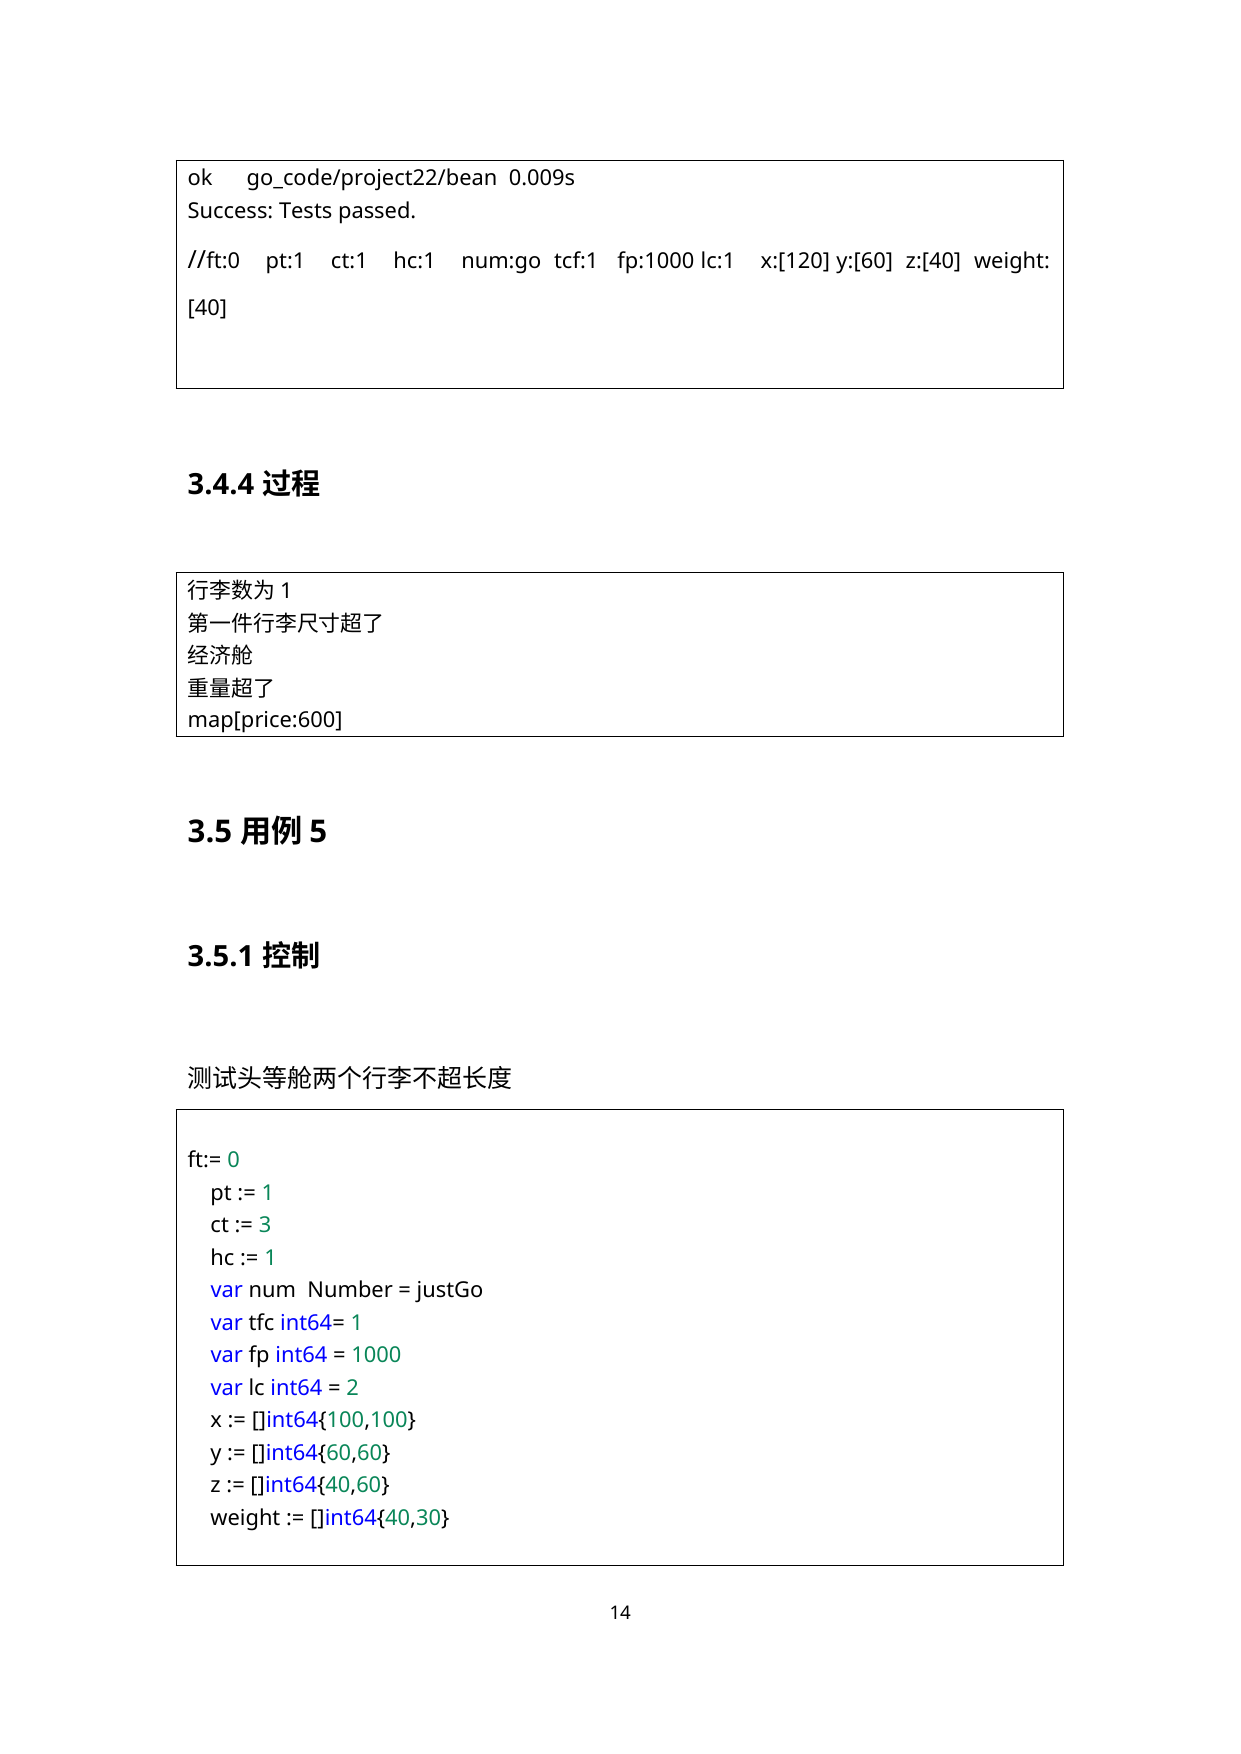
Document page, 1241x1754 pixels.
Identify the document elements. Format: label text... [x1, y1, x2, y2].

subtitle 3.5 用例5 [187, 796, 1053, 861]
text 测试头等舱两个行李不超长度 [187, 1044, 1053, 1109]
subtitle 3.5.1 控制 [187, 921, 1053, 986]
table_header 行李数为 1 第一件行李尺寸超了 经济舱 重量超了 map[price:600] [177, 573, 1063, 736]
subtitle 3.4.4 过程 [187, 449, 1053, 514]
